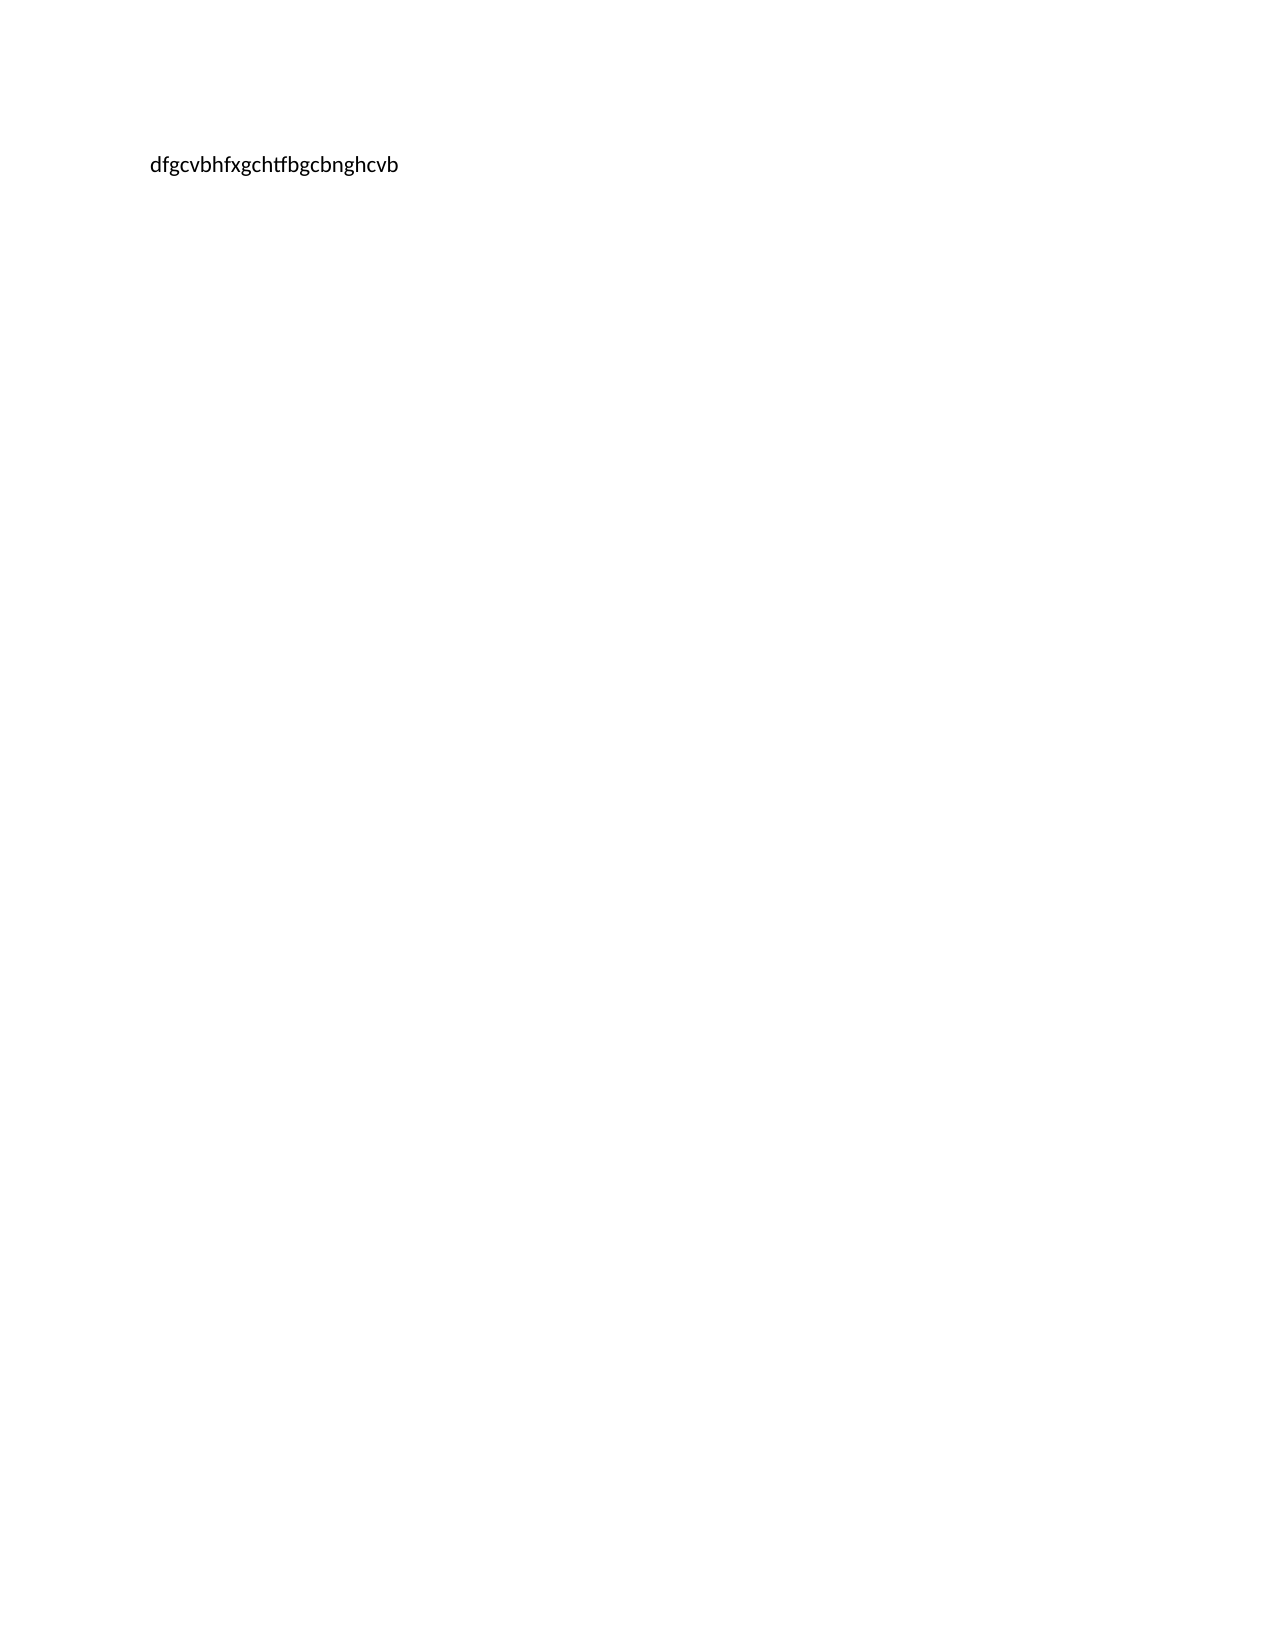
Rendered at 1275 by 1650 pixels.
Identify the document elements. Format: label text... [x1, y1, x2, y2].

text dfgcvbhfxgchtfbgcbnghcvb [150, 150, 1125, 178]
